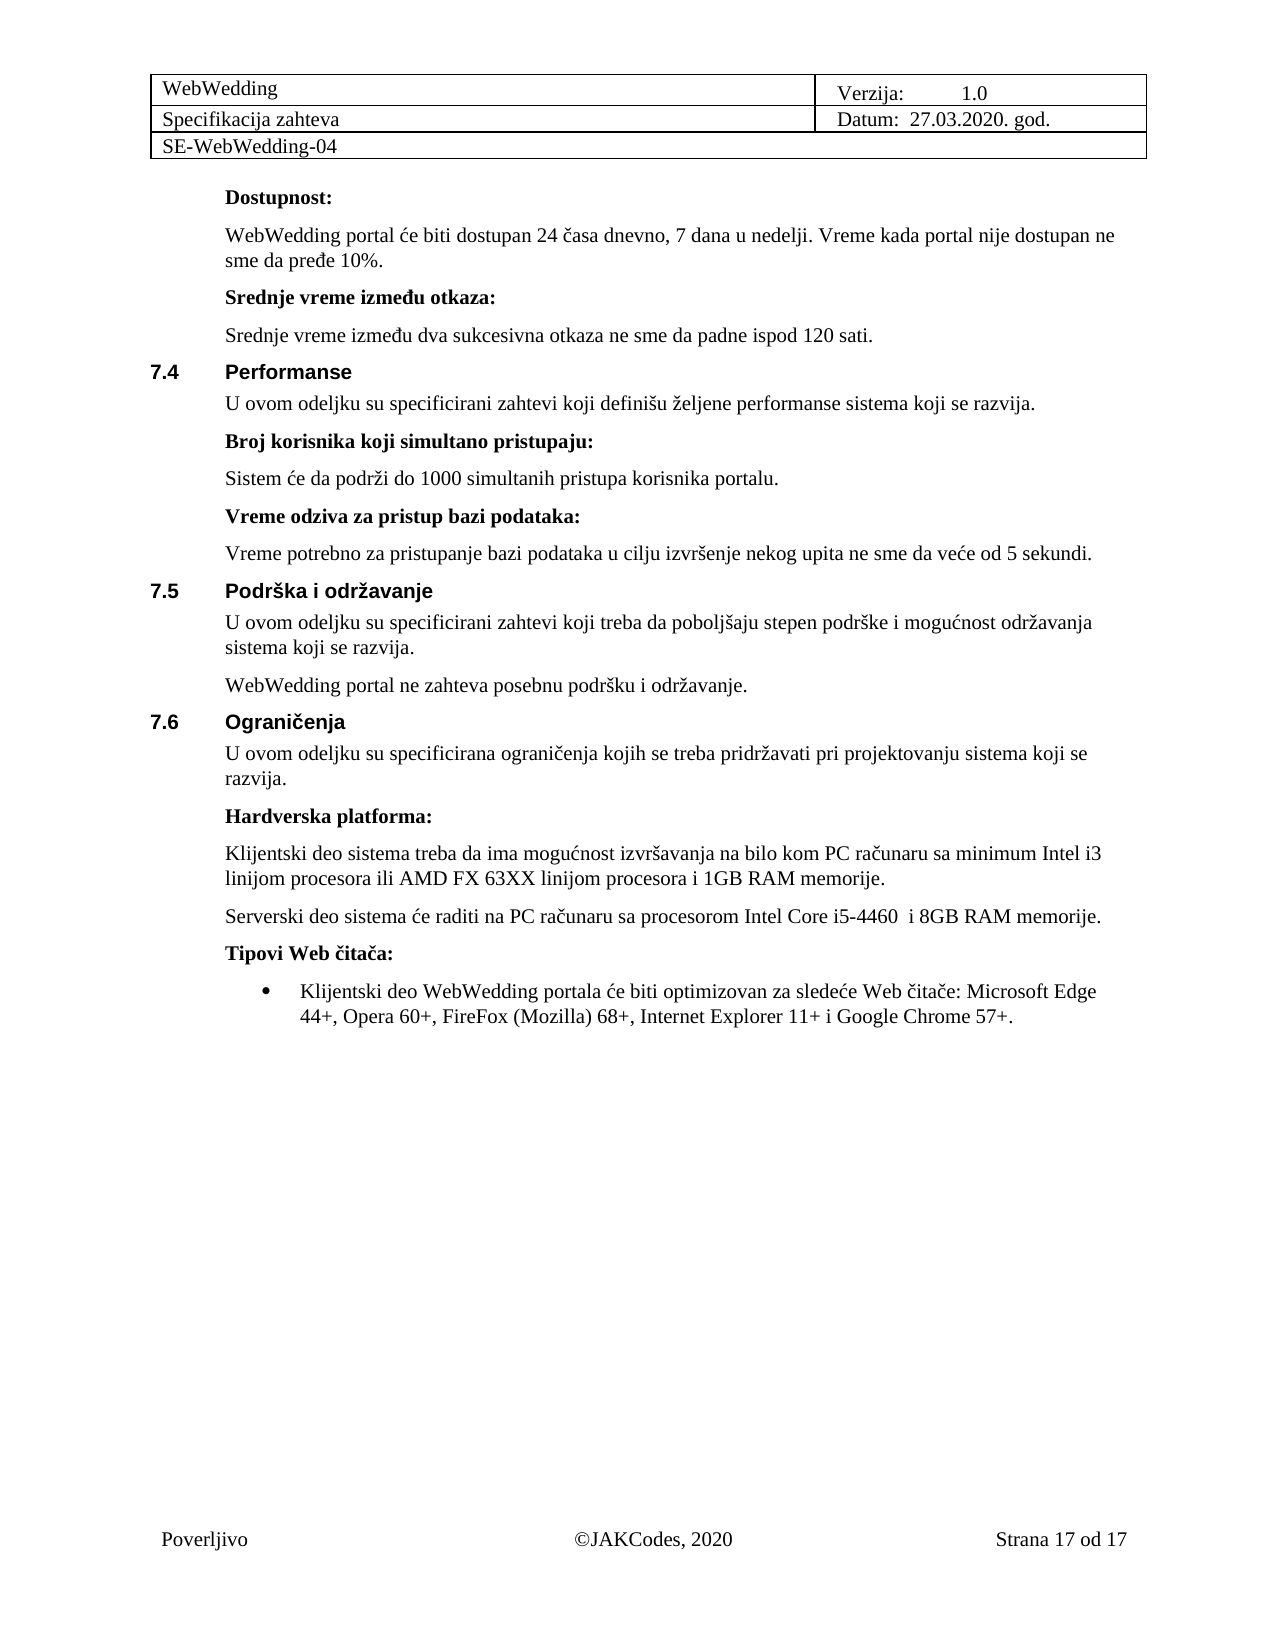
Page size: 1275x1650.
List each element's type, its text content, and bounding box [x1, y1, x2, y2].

text U ovom odeljku su specificirana ograničenja kojih se treba pridržavati pri projektovanju sistema koji se razvija. [225, 740, 1125, 790]
subtitle Ograničenja [150, 709, 1125, 734]
text Srednje vreme između otkaza: [225, 284, 1125, 309]
text Dostupnost: [225, 184, 1125, 209]
text Vreme odziva za pristup bazi podataka: [225, 503, 1125, 528]
text Vreme potrebno za pristupanje bazi podataka u cilju izvršenje nekog upita ne sme da veće od 5 sekundi. [225, 540, 1125, 565]
text WebWedding portal će biti dostupan 24 časa dnevno, 7 dana u nedelji. Vreme kada portal nije dostupan ne sme da pređe 10%. [225, 222, 1125, 272]
text Sistem će da podrži do 1000 simultanih pristupa korisnika portalu. [225, 465, 1125, 490]
text U ovom odeljku su specificirani zahtevi koji treba da poboljšaju stepen podrške i mogućnost održavanja sistema koji se razvija. [225, 609, 1125, 659]
text WebWedding portal ne zahteva posebnu podršku i održavanje. [225, 672, 1125, 697]
text U ovom odeljku su specificirani zahtevi koji definišu željene performanse sistema koji se razvija. [225, 390, 1125, 415]
subtitle Performanse [150, 359, 1125, 384]
text Serverski deo sistema će raditi na PC računaru sa procesorom Intel Core i5-4460 i 8GB RAM memorije. [225, 903, 1125, 928]
text Hardverska platforma: [225, 803, 1125, 828]
text Klijentski deo sistema treba da ima mogućnost izvršavanja na bilo kom PC računaru sa minimum Intel i3 linijom procesora ili AMD FX 63XX linijom procesora i 1GB RAM memorije. [225, 840, 1125, 890]
text Broj korisnika koji simultano pristupaju: [225, 428, 1125, 453]
text Tipovi Web čitača: [225, 940, 1125, 965]
subtitle Podrška i održavanje [150, 578, 1125, 603]
list Klijentski deo WebWedding portala će biti optimizovan za sledeće Web čitače: Microsoft Edge 44+, Opera 60+, FireFox (Mozilla) 68+, Internet Explorer 11+ i Google Chrome 57+. [262, 978, 1125, 1028]
text Srednje vreme između dva sukcesivna otkaza ne sme da padne ispod 120 sati. [225, 322, 1125, 347]
